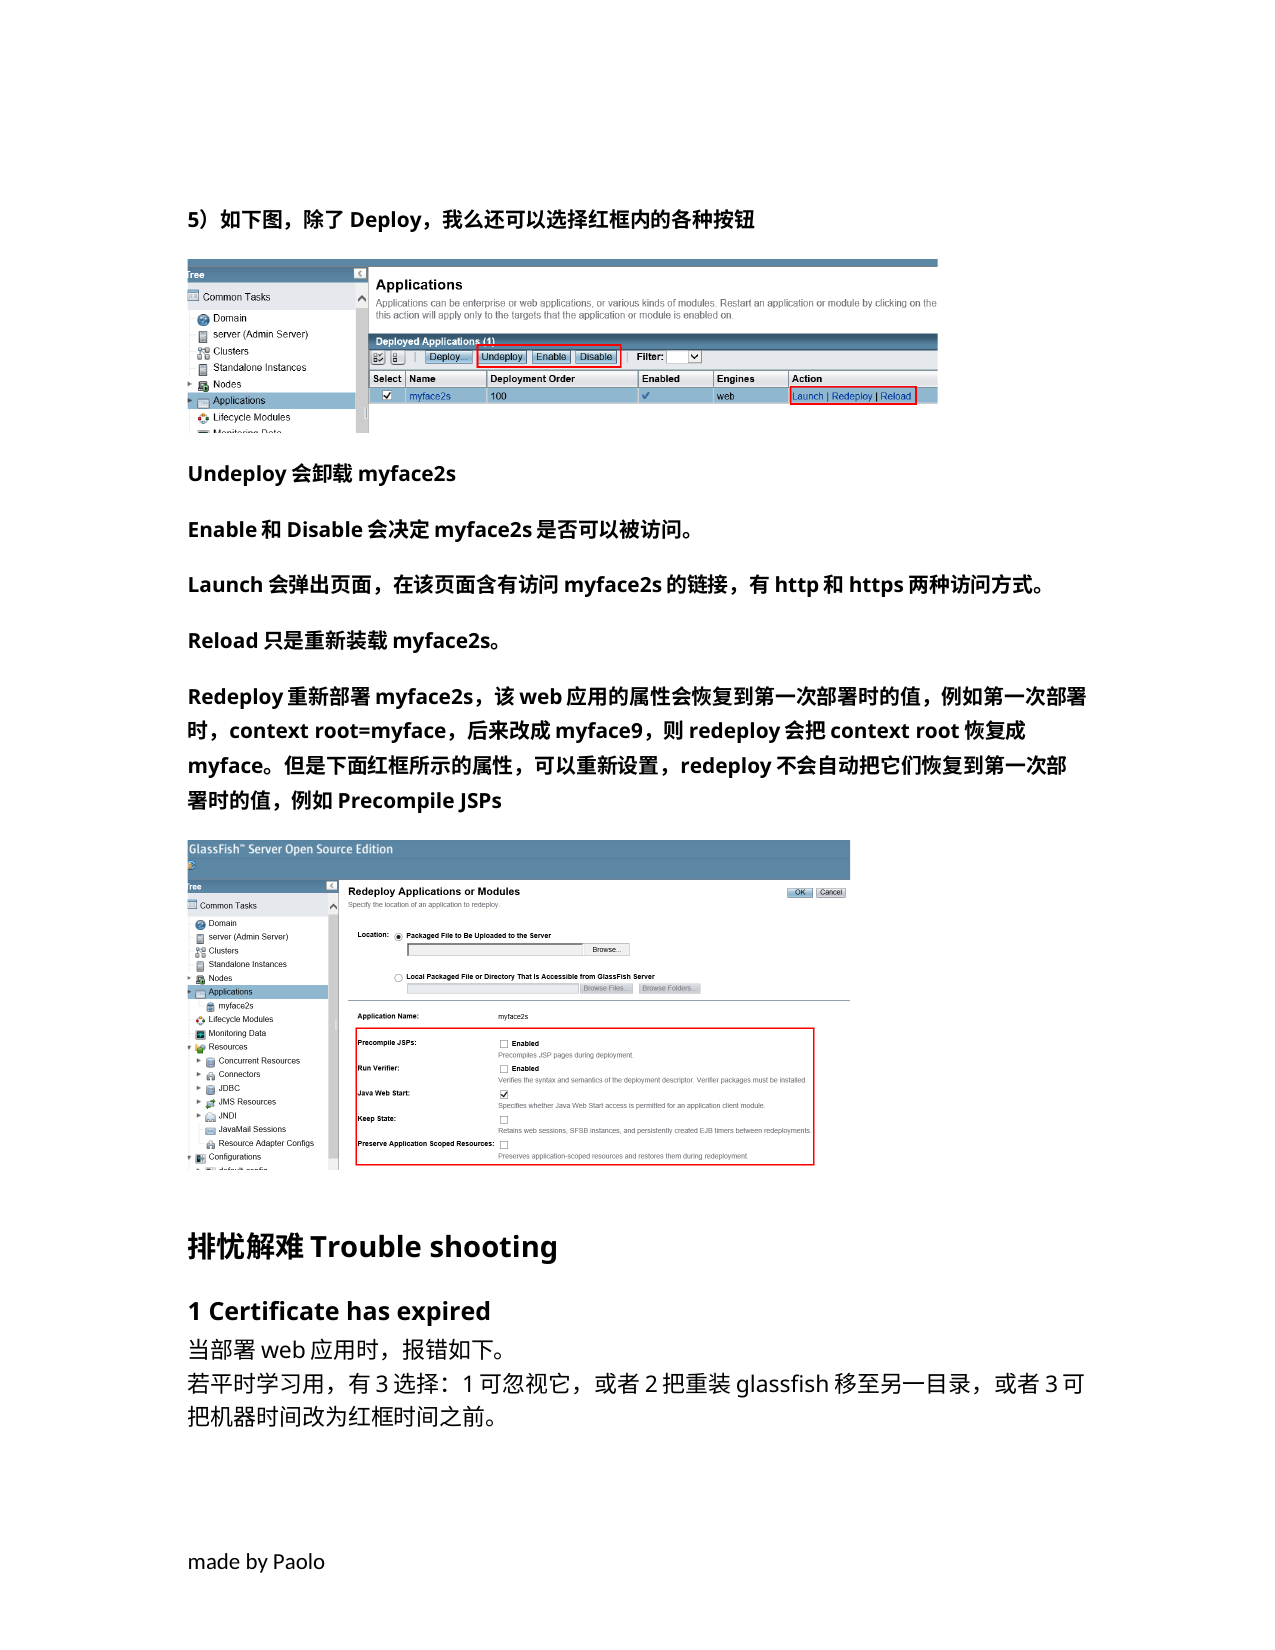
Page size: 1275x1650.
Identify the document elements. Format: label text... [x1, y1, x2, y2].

text Reload只是重新装载myface2s。 [187, 624, 1087, 654]
text 排忧解难Trouble shooting [187, 1224, 1087, 1266]
text 当部署web应用时，报错如下。 [187, 1332, 1087, 1366]
text 若平时学习用，有3选择：1可忽视它，或者2把重装glassfish移至另一目录，或者3可把机器时间改为红框时间之前。 [187, 1366, 1087, 1432]
text 1 Certificate has expired [187, 1293, 1087, 1327]
text Redeploy重新部署myface2s，该web应用的属性会恢复到第一次部署时的值，例如第一次部署时，context root=myface，后来改成myface9，则redeploy会把context root恢复成myface。但是下面红框所示的属性，可以重新设置，redeploy不会自动把它们恢复到第一次部署时的值，例如Precompile JSPs [187, 680, 1087, 814]
text Undeploy会卸载myface2s [187, 457, 1087, 488]
text 5）如下图，除了Deploy，我么还可以选择红框内的各种按钮 [187, 203, 1087, 234]
picture [187, 840, 851, 1170]
text Launch会弹出页面，在该页面含有访问myface2s的链接，有http和https两种访问方式。 [187, 569, 1087, 599]
picture [187, 259, 938, 433]
text Enable和Disable会决定myface2s是否可以被访问。 [187, 513, 1087, 543]
